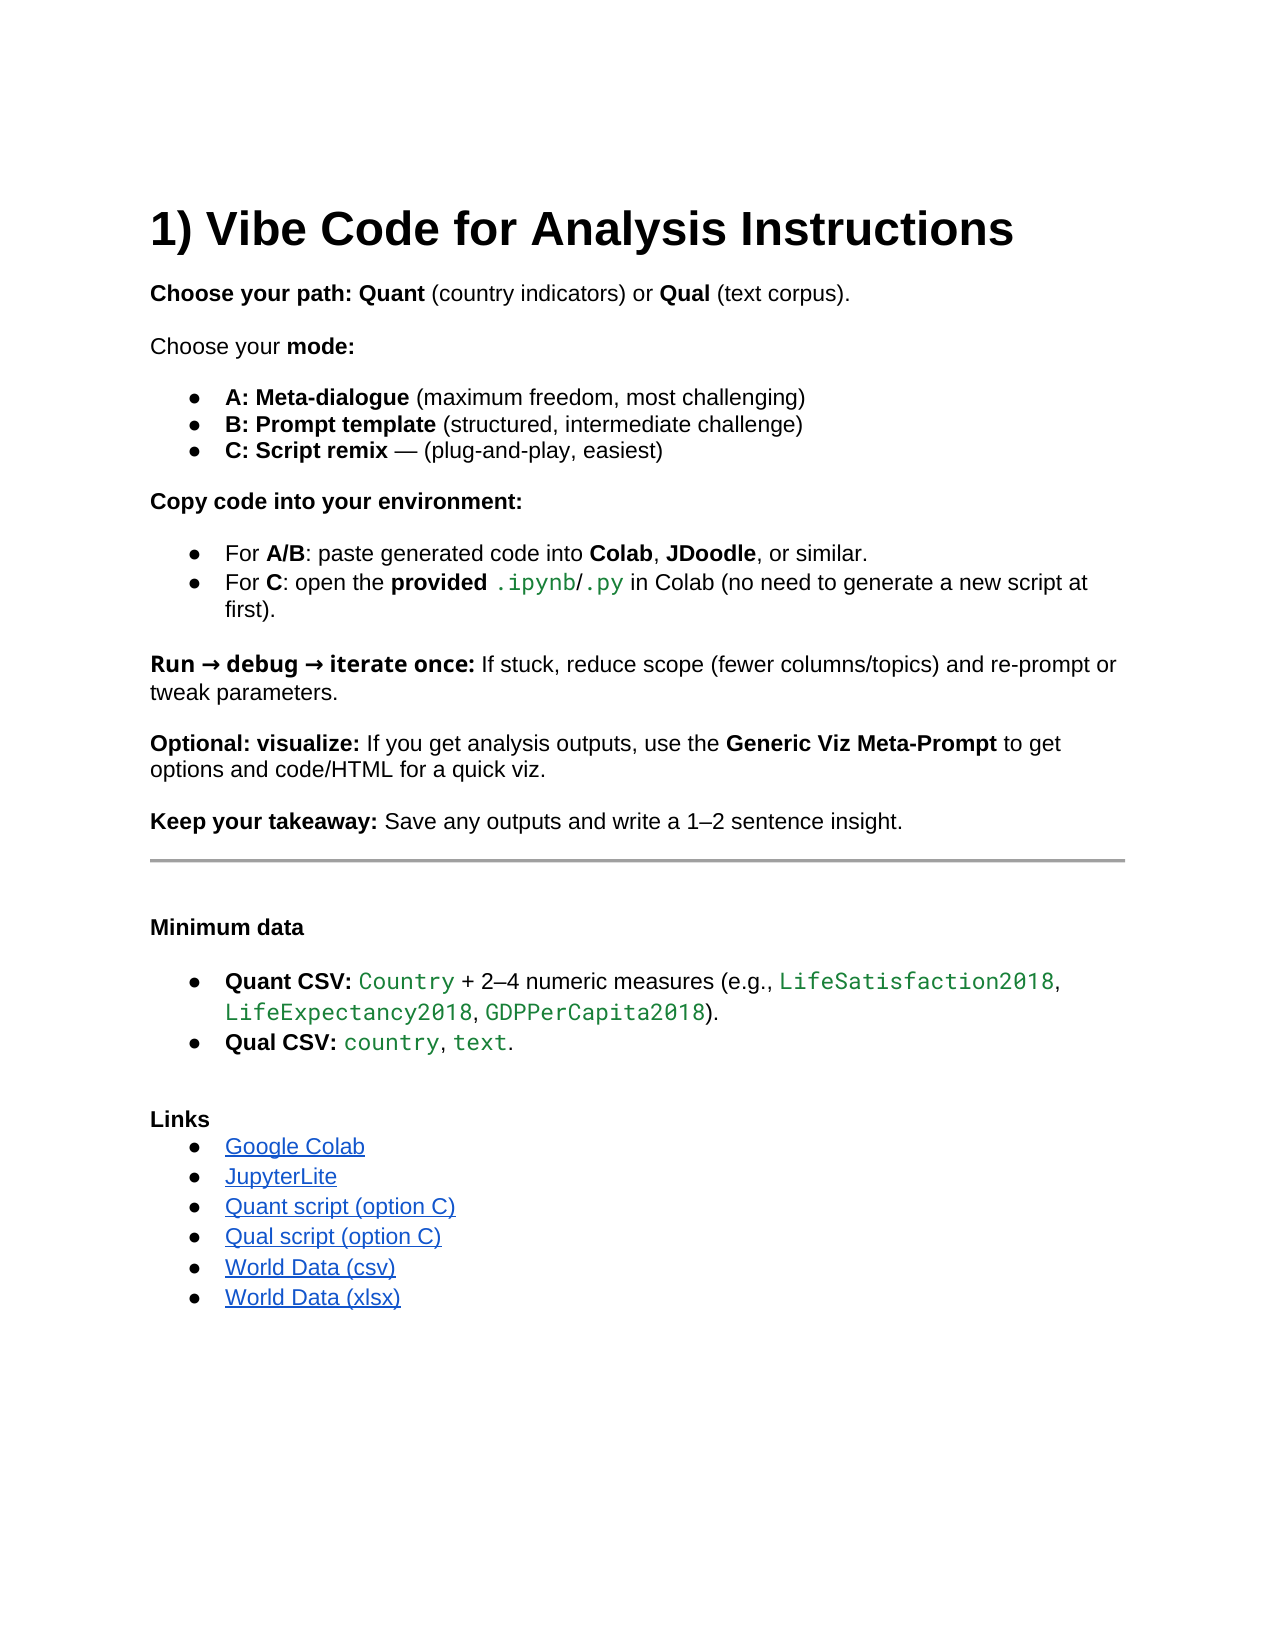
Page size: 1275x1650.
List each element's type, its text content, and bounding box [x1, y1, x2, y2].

text Links [150, 1106, 1125, 1133]
text Copy code into your environment: [150, 488, 1125, 514]
list Qual script (option C) [187, 1223, 1125, 1250]
list Quant script (option C) [187, 1193, 1125, 1219]
text Keep your takeaway: Save any outputs and write a 1–2 sentence insight. [150, 808, 1125, 834]
text Optional: visualize: If you get analysis outputs, use the Generic Viz Meta-Prompt to get options and code/HTML for a quick viz. [150, 730, 1125, 783]
list Qual CSV: country, text. [187, 1026, 1125, 1056]
list B: Prompt template (structured, intermediate challenge) [187, 411, 1125, 437]
list For A/B: paste generated code into Colab, JDoodle, or similar. [187, 539, 1125, 566]
text Run → debug → iterate once: If stuck, reduce scope (fewer columns/topics) and re-prompt or tweak parameters. [150, 647, 1125, 705]
list Google Colab [187, 1133, 1125, 1159]
list Quant CSV: Country + 2–4 numeric measures (e.g., LifeSatisfaction2018, LifeExpectancy2018, GDPPerCapita2018). [187, 966, 1125, 1026]
list World Data (xlsx) [187, 1284, 1125, 1310]
list A: Meta-dialogue (maximum freedom, most challenging) [187, 384, 1125, 411]
list For C: open the provided .ipynb/.py in Colab (no need to generate a new script at first). [187, 566, 1125, 622]
subtitle 1) Vibe Code for Analysis Instructions [150, 200, 1125, 255]
list World Data (csv) [187, 1253, 1125, 1280]
list C: Script remix — (plug-and-play, easiest) [187, 437, 1125, 463]
list JupyterLite [187, 1163, 1125, 1189]
text Minimum data [150, 914, 1125, 941]
text Choose your path: Quant (country indicators) or Qual (text corpus). Choose your mode: [150, 280, 1125, 359]
